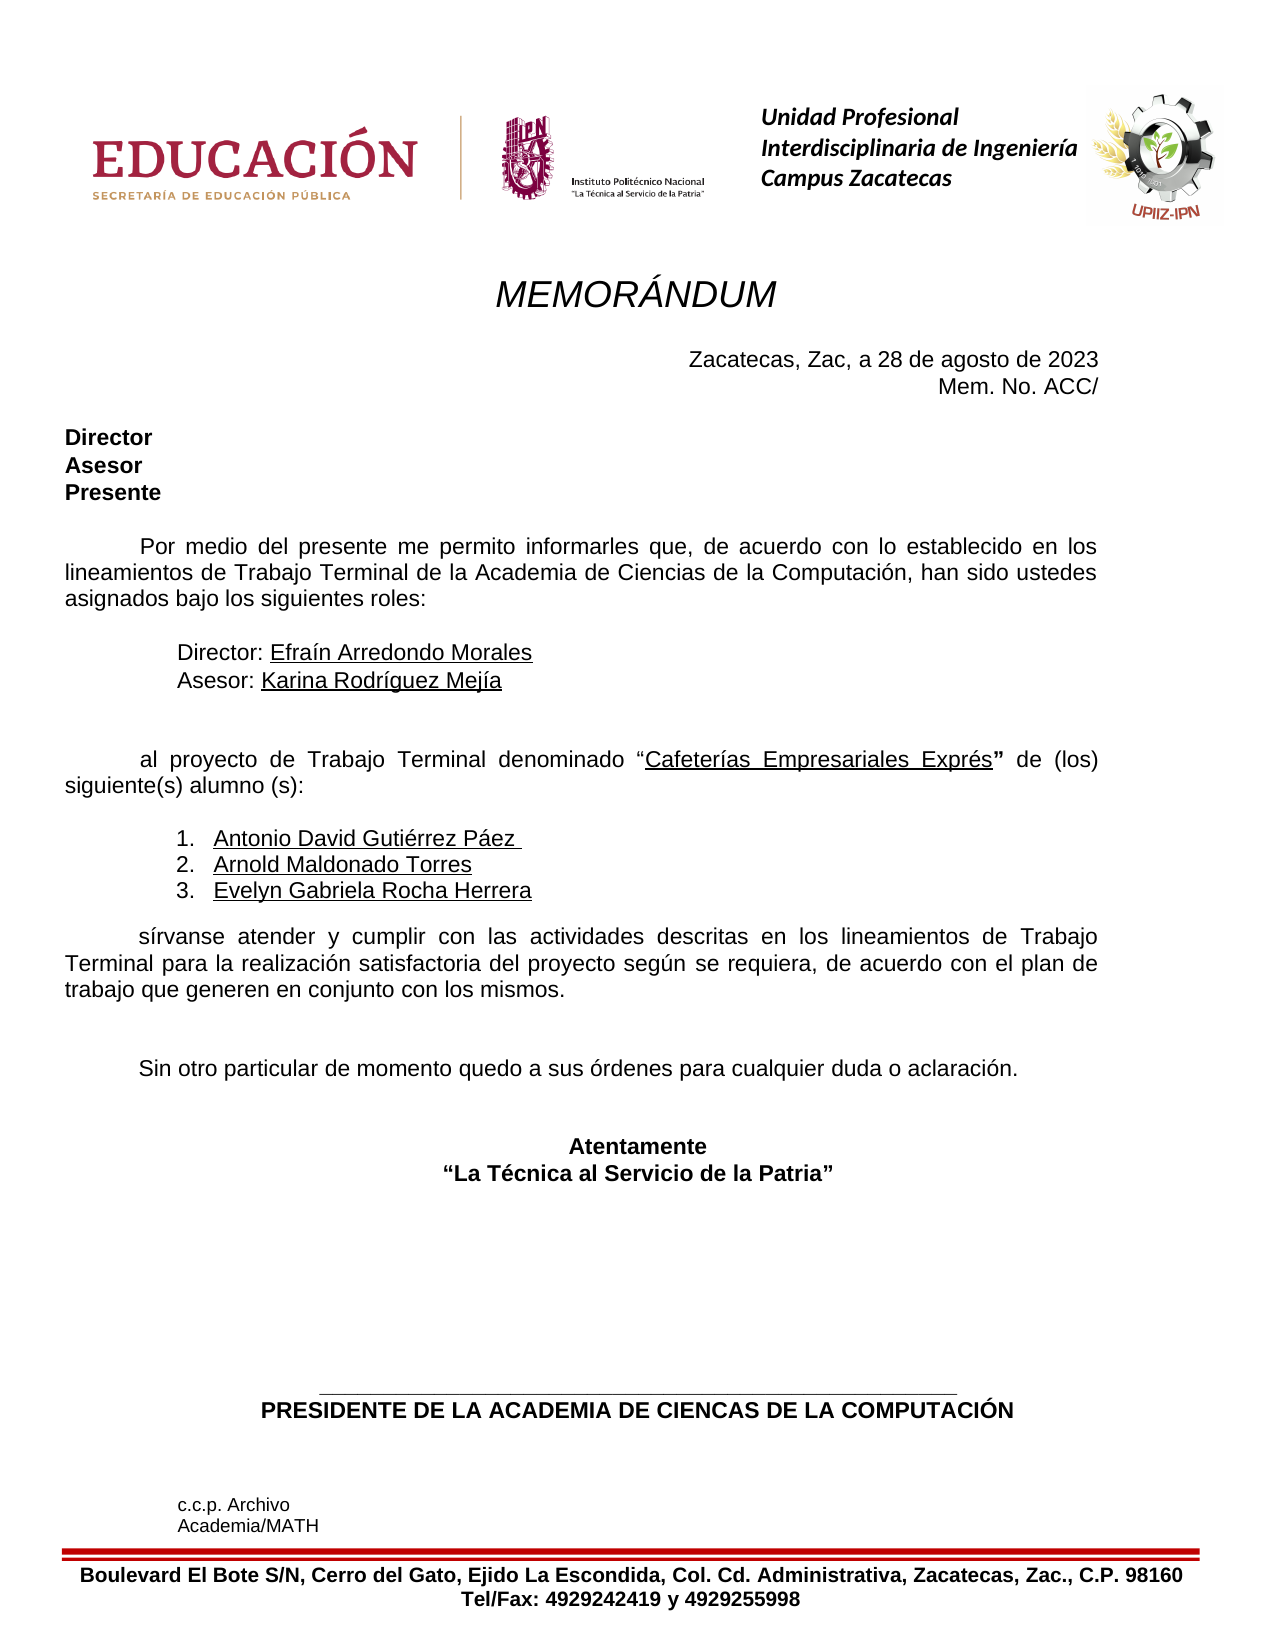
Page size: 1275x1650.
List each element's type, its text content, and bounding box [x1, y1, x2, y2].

title MEMORÁNDUM [260, 272, 1016, 315]
text Asesor: Karina Rodríguez Mejía [177, 667, 1212, 693]
text Director [64, 424, 1212, 451]
picture [75, 75, 737, 223]
text Atentamente [260, 1134, 1016, 1160]
text Presente [64, 479, 1212, 505]
text Sin otro particular de momento quedo a sus órdenes para cualquier duda o aclaración. [64, 1055, 1098, 1081]
text “La Técnica al Servicio de la Patria” [260, 1160, 1016, 1186]
text sírvanse atender y cumplir con las actividades descritas en los lineamientos de Trabajo Terminal para la realización satisfactoria del proyecto según se requiera, de acuerdo con el plan de trabajo que generen en conjunto con los mismos. [64, 923, 1098, 1002]
text Por medio del presente me permito informarles que, de acuerdo con lo establecido en los lineamientos de Trabajo Terminal de la Academia de Ciencias de la Computación, han sido ustedes asignados bajo los siguientes roles: [64, 533, 1098, 612]
text Asesor [64, 452, 1212, 478]
list Arnold Maldonado Torres [176, 851, 1098, 877]
text Mem. No. ACC/ [64, 373, 1098, 399]
text PRESIDENTE DE LA ACADEMIA DE CIENCAS DE LA COMPUTACIÓN [260, 1397, 1015, 1423]
text Director: Efraín Arredondo Morales [177, 639, 1212, 666]
list Evelyn Gabriela Rocha Herrera [176, 877, 1098, 904]
text c.c.p. Archivo Academia/MATH [177, 1493, 320, 1536]
text Boulevard El Bote S/N, Cerro del Gato, Ejido La Escondida, Col. Cd. Administrativa, Zacatecas, Zac., C.P. 98160 Tel/Fax: 4929242419 y 4929255998 [79, 1564, 1212, 1611]
list Antonio David Gutiérrez Páez [176, 825, 1098, 851]
picture [1086, 85, 1224, 226]
text al proyecto de Trabajo Terminal denominado “Cafeterías Empresariales Exprés” de (los) siguiente(s) alumno (s): [64, 746, 1098, 798]
text __________________________________________________ [260, 1371, 1016, 1397]
text Zacatecas, Zac, a 28 de agosto de 2023 [64, 346, 1098, 373]
